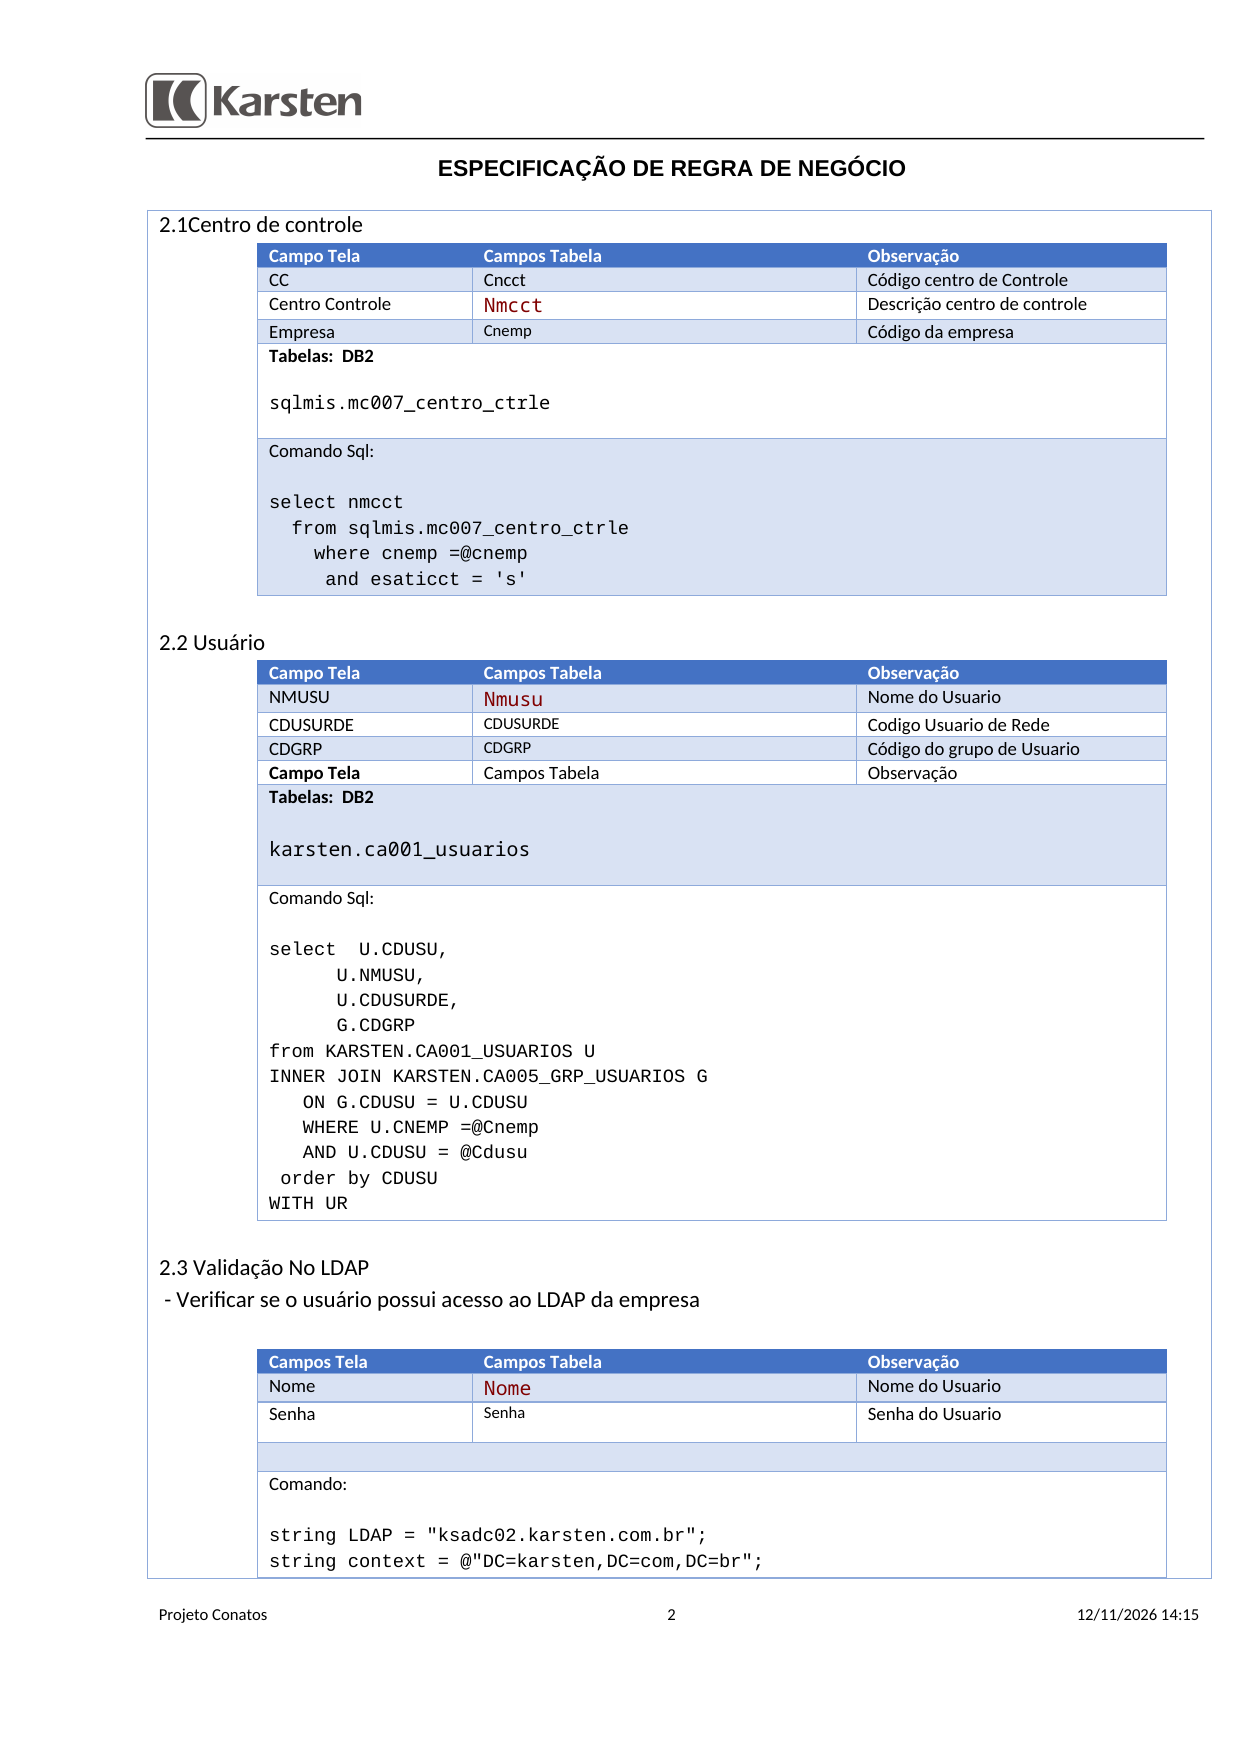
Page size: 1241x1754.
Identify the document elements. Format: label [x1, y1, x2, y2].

table_cell [148, 211, 1211, 1578]
picture [145, 73, 362, 128]
